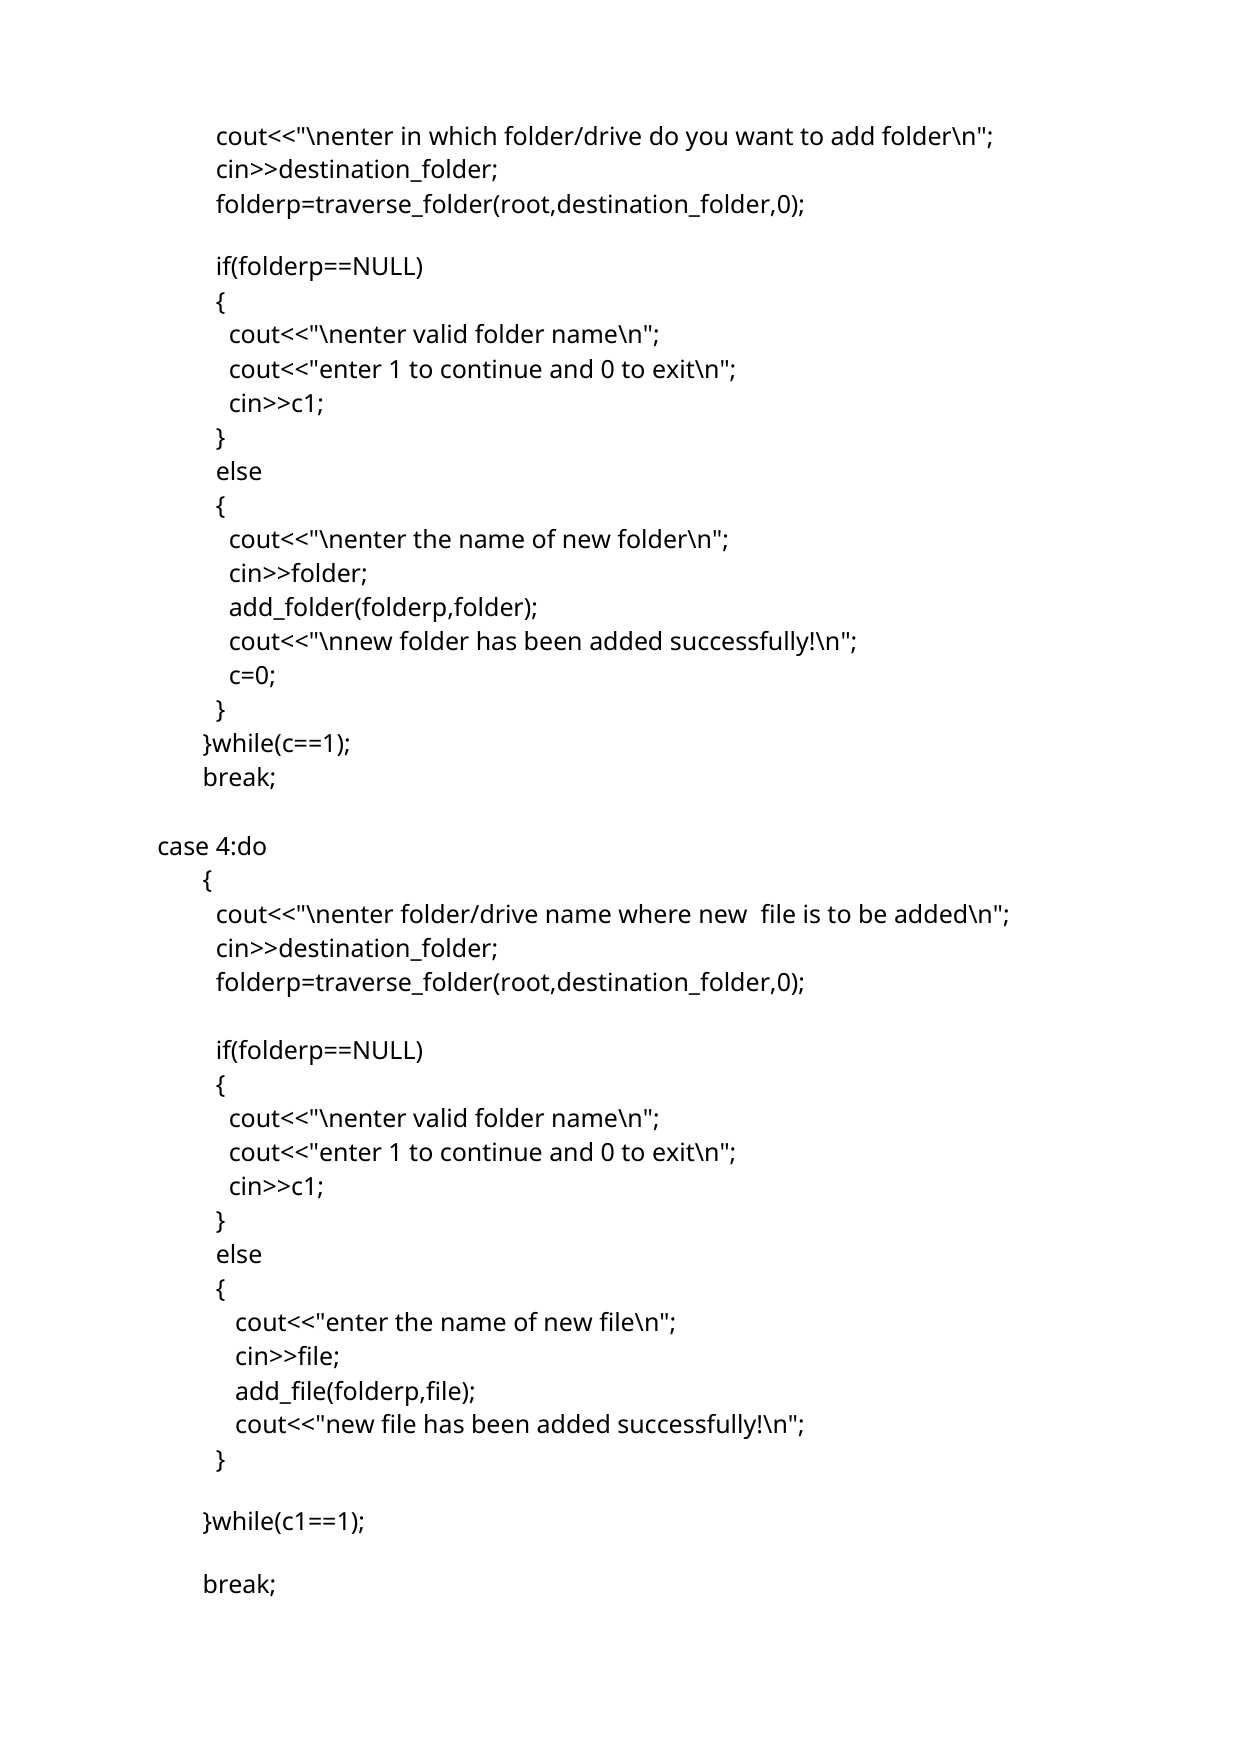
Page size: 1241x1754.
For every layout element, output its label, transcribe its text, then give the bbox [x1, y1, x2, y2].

text else [118, 453, 1122, 487]
text cin>>destination_folder; [118, 930, 1122, 964]
text folderp=traverse_folder(root,destination_folder,0); [118, 964, 1122, 998]
text { [118, 1067, 1122, 1101]
text cout<<"\nnew folder has been added successfully!\n"; [118, 624, 1122, 658]
text cin>>c1; [118, 1169, 1122, 1203]
text break; [118, 760, 1122, 794]
text }while(c1==1); [118, 1504, 1122, 1538]
text case 4:do [118, 828, 1122, 862]
text else [118, 1237, 1122, 1271]
text add_file(folderp,file); [118, 1373, 1122, 1407]
text cout<<"\nenter folder/drive name where new file is to be added\n"; [118, 896, 1122, 930]
text cin>>folder; [118, 556, 1122, 590]
text cout<<"\nenter valid folder name\n"; [118, 317, 1122, 351]
text }while(c==1); [118, 726, 1122, 760]
text if(folderp==NULL) [118, 249, 1122, 283]
text { [118, 487, 1122, 522]
text cout<<"\nenter valid folder name\n"; [118, 1101, 1122, 1135]
text break; [118, 1567, 1122, 1601]
text cout<<"\nenter the name of new folder\n"; [118, 522, 1122, 556]
text cout<<"enter 1 to continue and 0 to exit\n"; [118, 351, 1122, 385]
text } [118, 1203, 1122, 1237]
text } [118, 419, 1122, 453]
text if(folderp==NULL) [118, 1032, 1122, 1067]
text cout<<"new file has been added successfully!\n"; [118, 1407, 1122, 1441]
text cout<<"enter the name of new file\n"; [118, 1305, 1122, 1339]
text { [118, 1271, 1122, 1305]
text c=0; [118, 658, 1122, 692]
text } [118, 692, 1122, 726]
text { [118, 283, 1122, 317]
text cout<<"enter 1 to continue and 0 to exit\n"; [118, 1135, 1122, 1169]
text cin>>destination_folder; [118, 152, 1122, 186]
text add_folder(folderp,folder); [118, 590, 1122, 624]
text cin>>c1; [118, 385, 1122, 419]
text folderp=traverse_folder(root,destination_folder,0); [118, 186, 1122, 220]
text cin>>file; [118, 1339, 1122, 1373]
text } [118, 1441, 1122, 1475]
text cout<<"\nenter in which folder/drive do you want to add folder\n"; [118, 118, 1122, 152]
text { [118, 862, 1122, 896]
